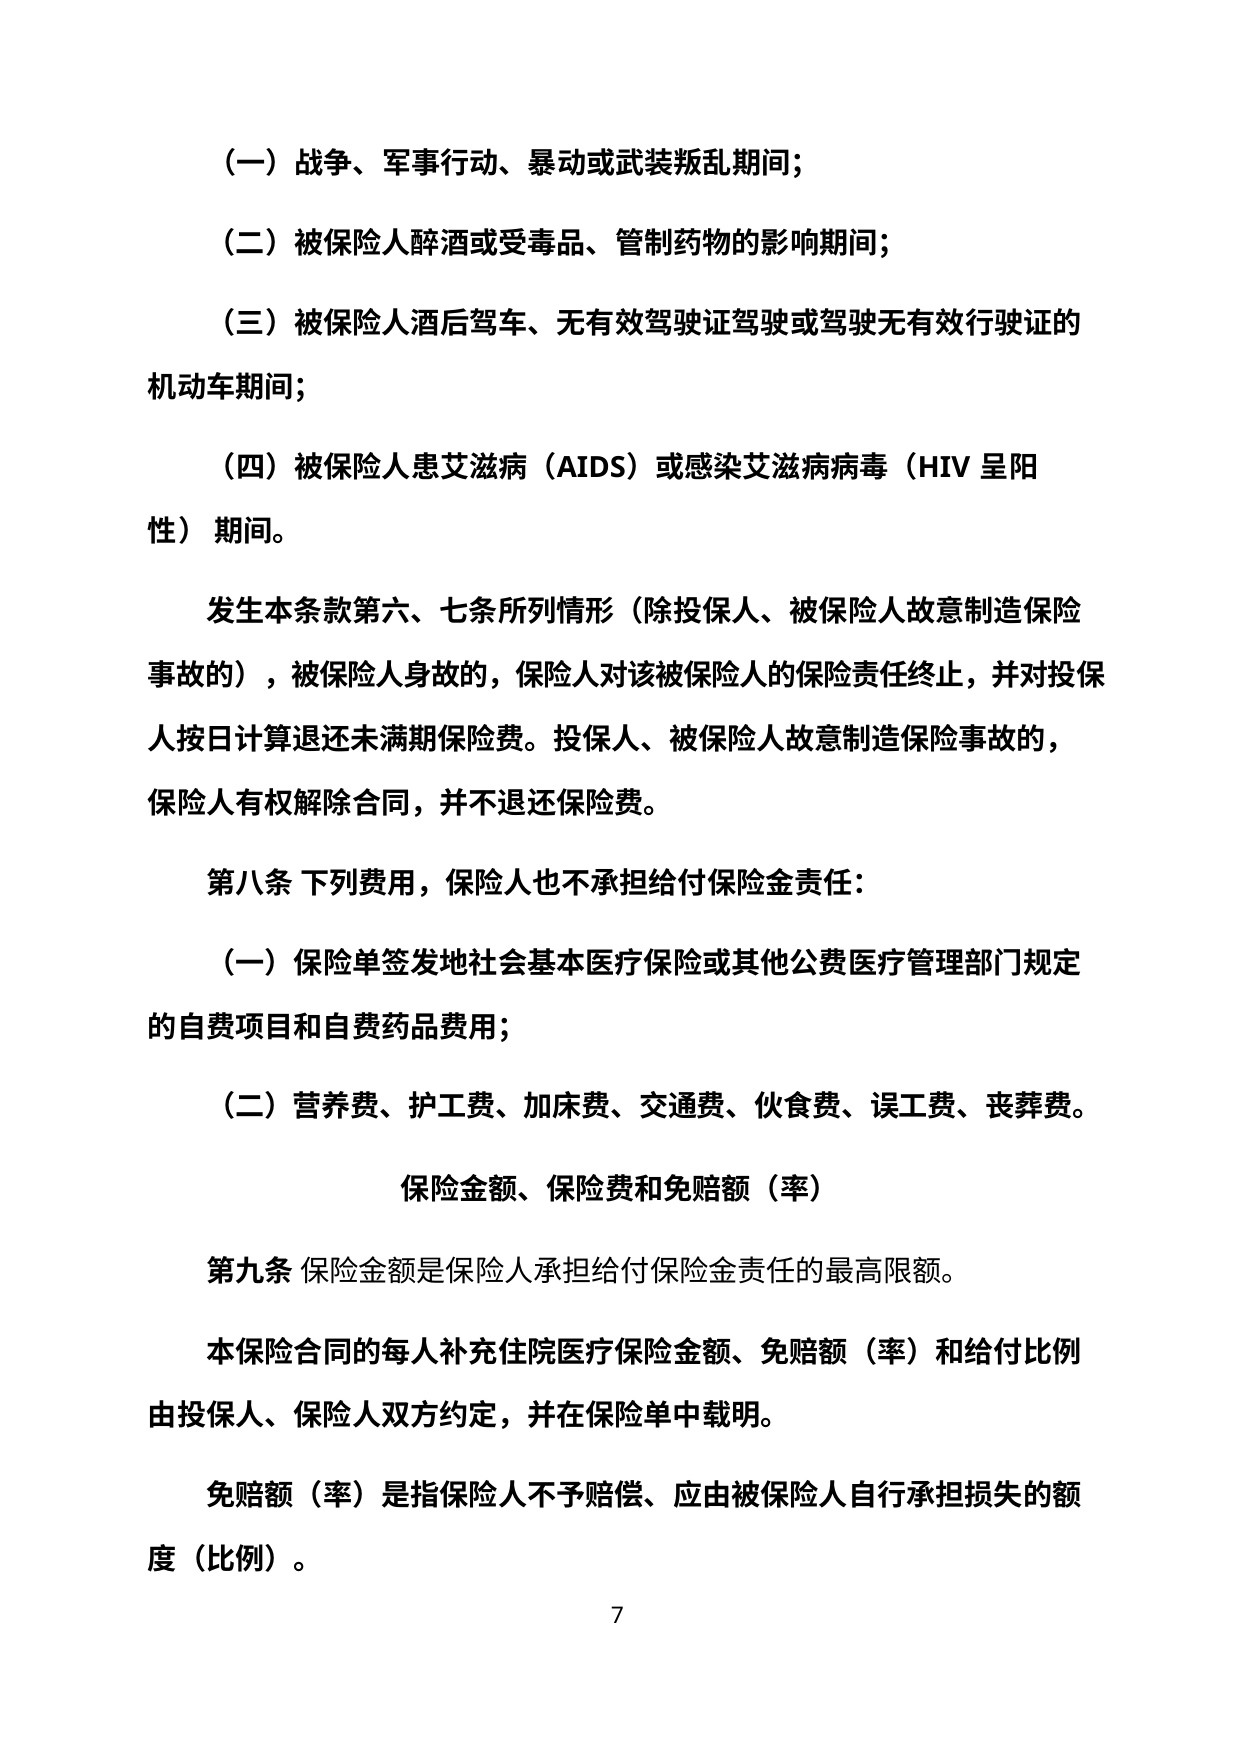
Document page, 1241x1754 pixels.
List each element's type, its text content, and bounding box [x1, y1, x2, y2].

text 本保险合同的每人补充住院医疗保险金额、免赔额（率）和给付比例由投保人、保险人双方约定，并在保险单中载明。 [148, 1328, 1093, 1434]
text （一）战争、军事行动、暴动或武装叛乱期间； [207, 139, 1119, 182]
text （四）被保险人患艾滋病（AIDS）或感染艾滋病病毒（HIV 呈阳性） 期间。 [148, 444, 1093, 550]
text （一）保险单签发地社会基本医疗保险或其他公费医疗管理部门规定的自费项目和自费药品费用； [148, 939, 1093, 1045]
text （二）被保险人醉酒或受毒品、管制药物的影响期间； [206, 220, 1119, 262]
text 第九条 保险金额是保险人承担给付保险金责任的最高限额。 [206, 1248, 1119, 1290]
text 发生本条款第六、七条所列情形（除投保人、被保险人故意制造保险事故的），被保险人身故的，保险人对该被保险人的保险责任终止，并对投保人按日计算退还未满期保险费。投保人、被保险人故意制造保险事故的， 保险人有权解除合同，并不退还保险费。 [148, 588, 1107, 822]
text 第八条 下列费用，保险人也不承担给付保险金责任： [206, 859, 1119, 901]
text 免赔额（率）是指保险人不予赔偿、应由被保险人自行承担损失的额度（比例）。 [148, 1472, 1092, 1578]
text （三）被保险人酒后驾车、无有效驾驶证驾驶或驾驶无有效行驶证的机动车期间； [148, 300, 1092, 406]
text （二）营养费、护工费、加床费、交通费、伙食费、误工费、丧葬费。保险金额、保险费和免赔额（率） [206, 1083, 1107, 1208]
